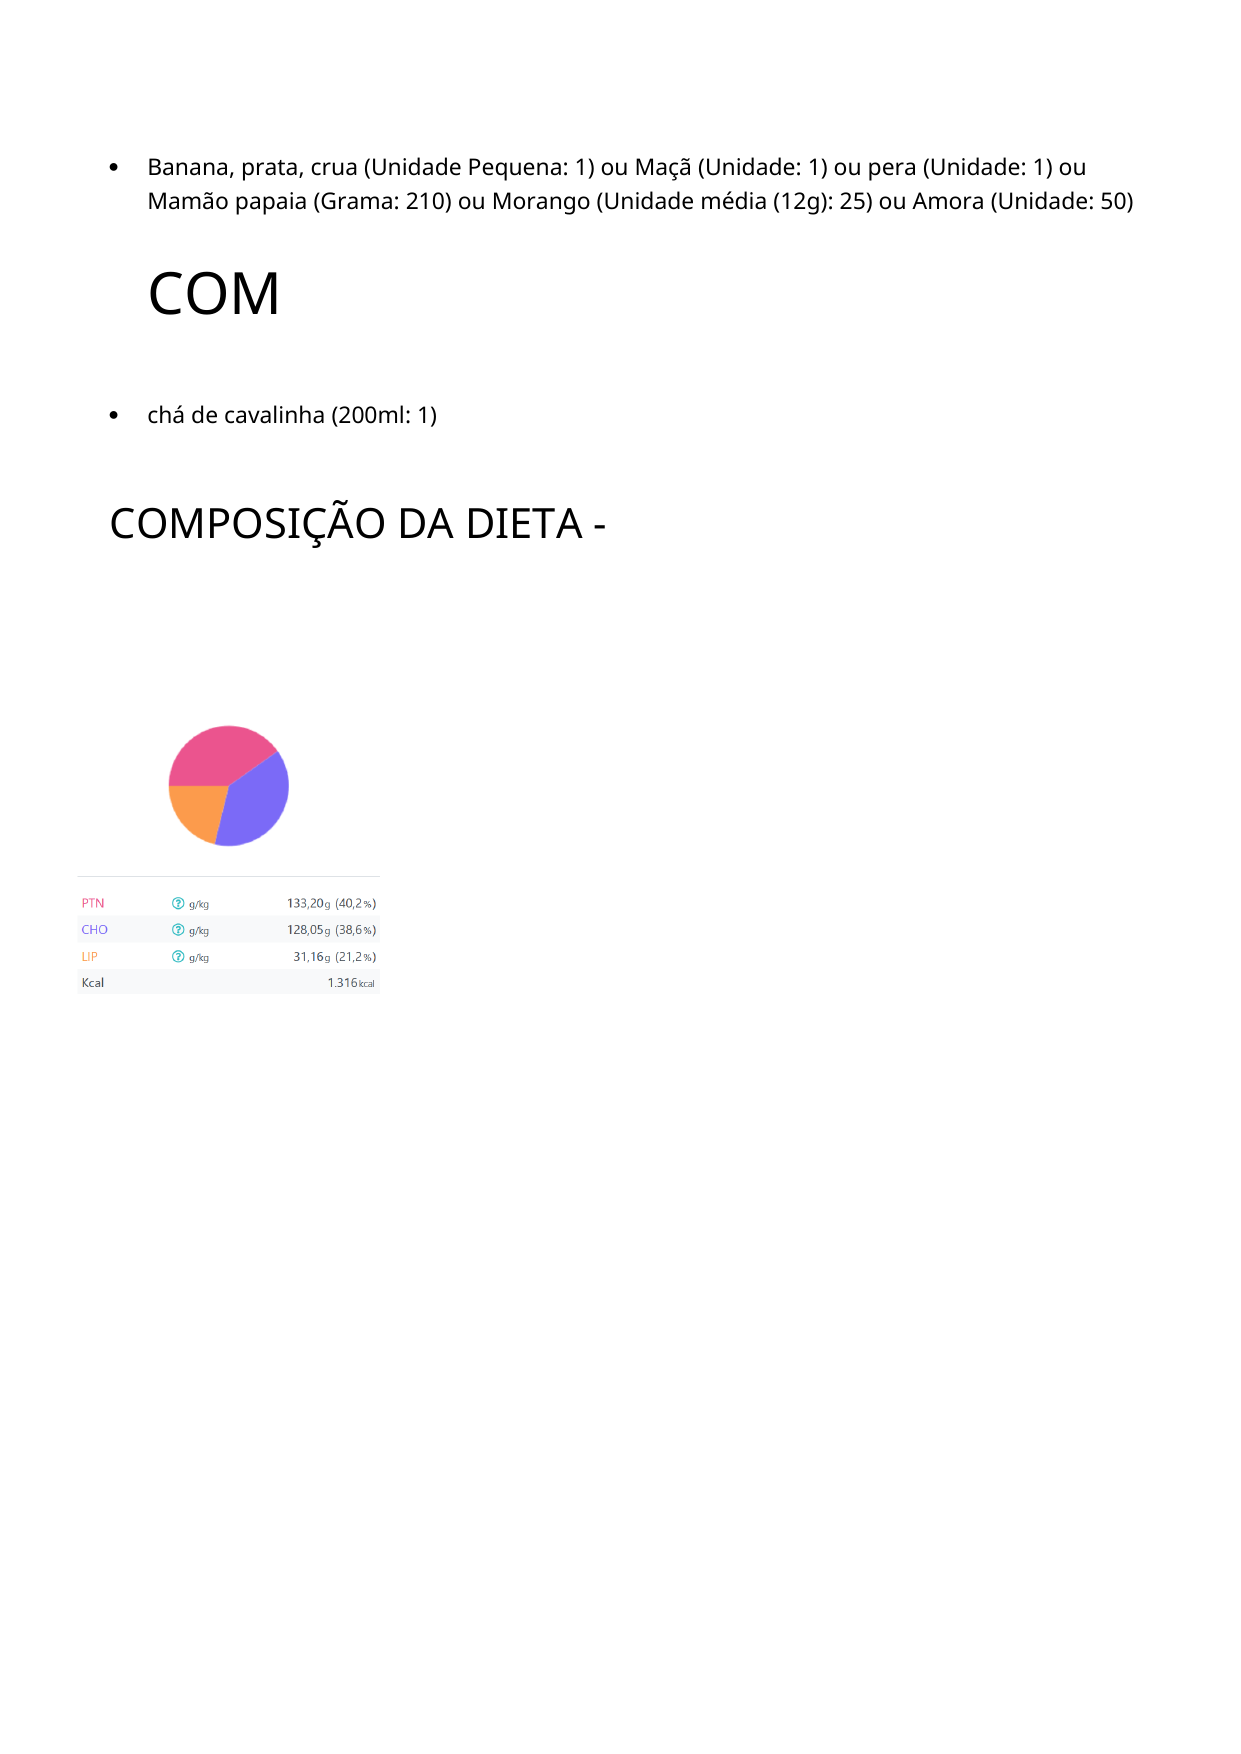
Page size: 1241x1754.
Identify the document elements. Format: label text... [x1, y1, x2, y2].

list com [147, 252, 1168, 332]
list Banana, prata, crua (Unidade Pequena: 1) ou Maçã (Unidade: 1) ou pera (Unidade: 1) ou Mamão papaia (Grama: 210) ou Morango (Unidade média (12g): 25) ou Amora (Unidade: 50) [109, 151, 1168, 216]
list chá de cavalinha (200ml: 1) [109, 399, 1168, 431]
picture [72, 724, 382, 994]
text COMPOSIÇÃO DA DIETA - [109, 494, 696, 551]
